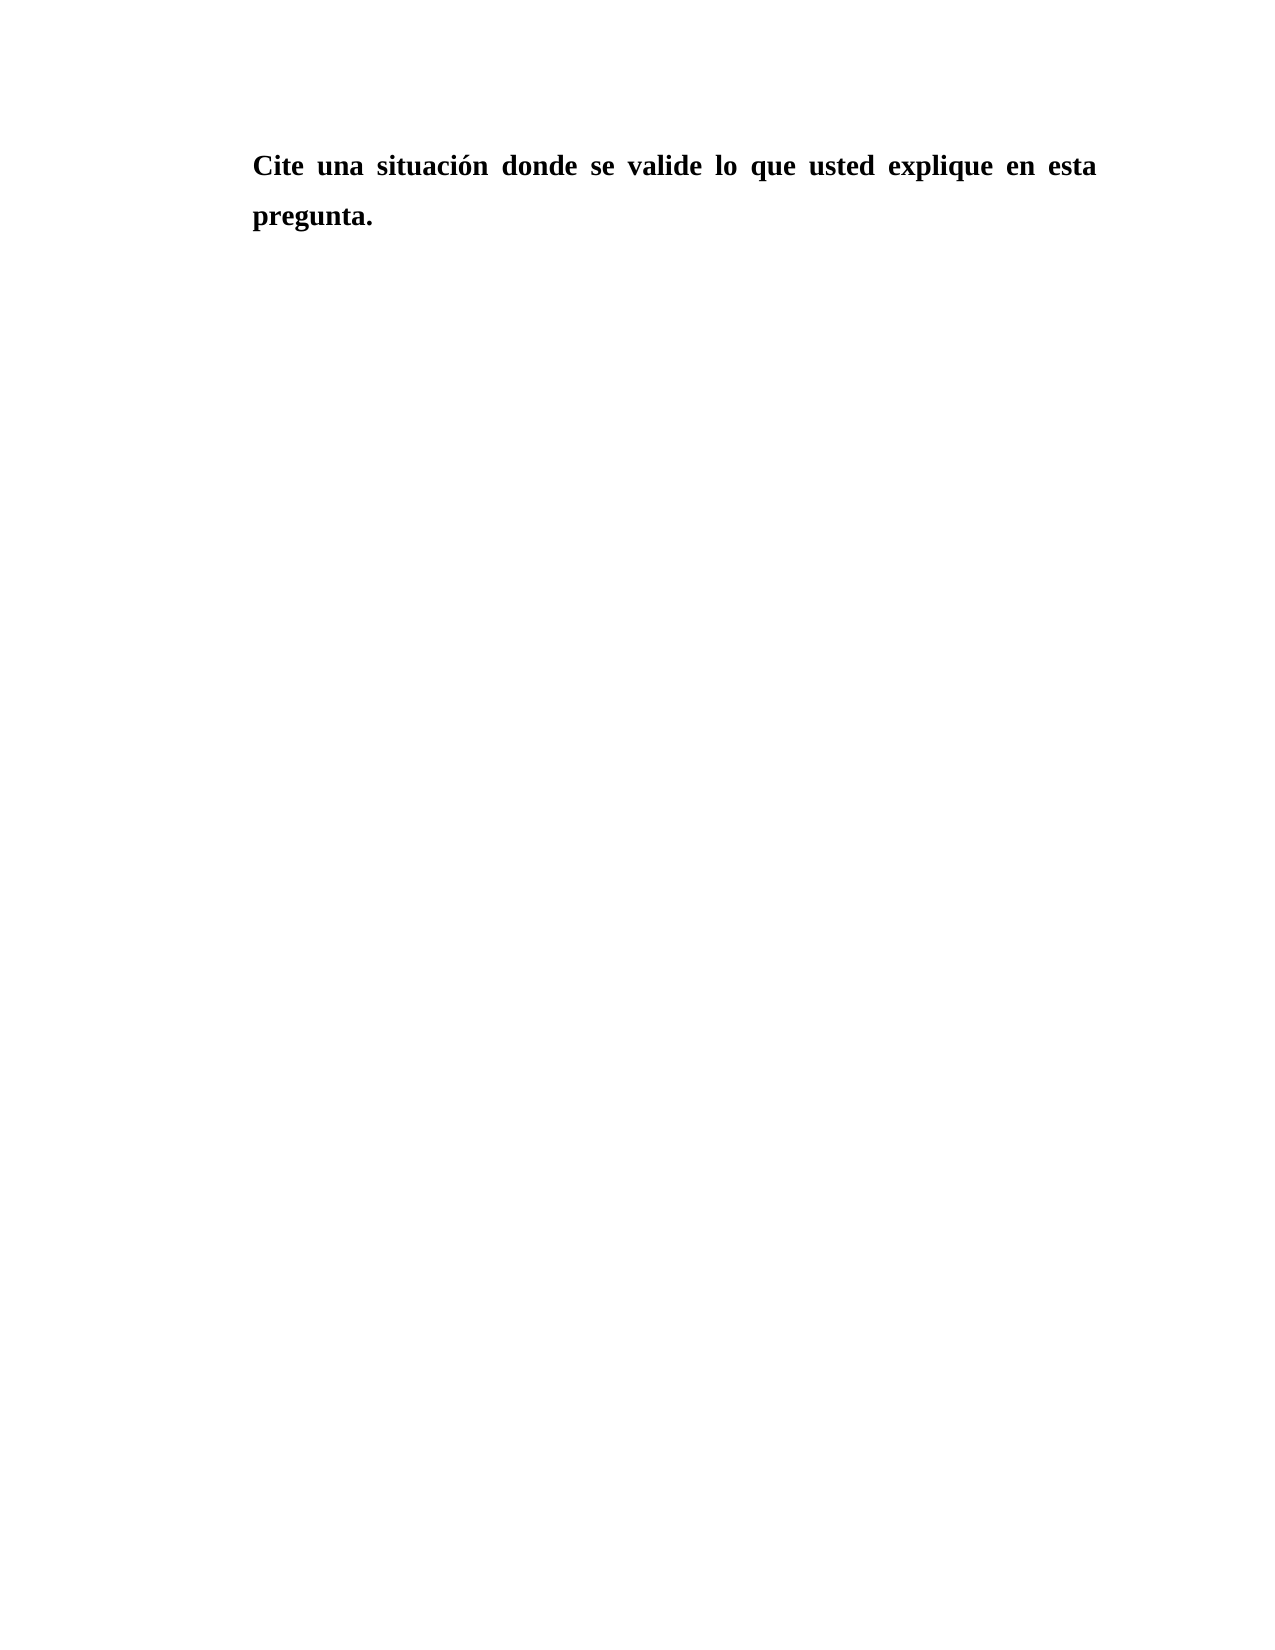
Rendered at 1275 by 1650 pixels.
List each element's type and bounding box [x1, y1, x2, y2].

list [215, 148, 1098, 231]
